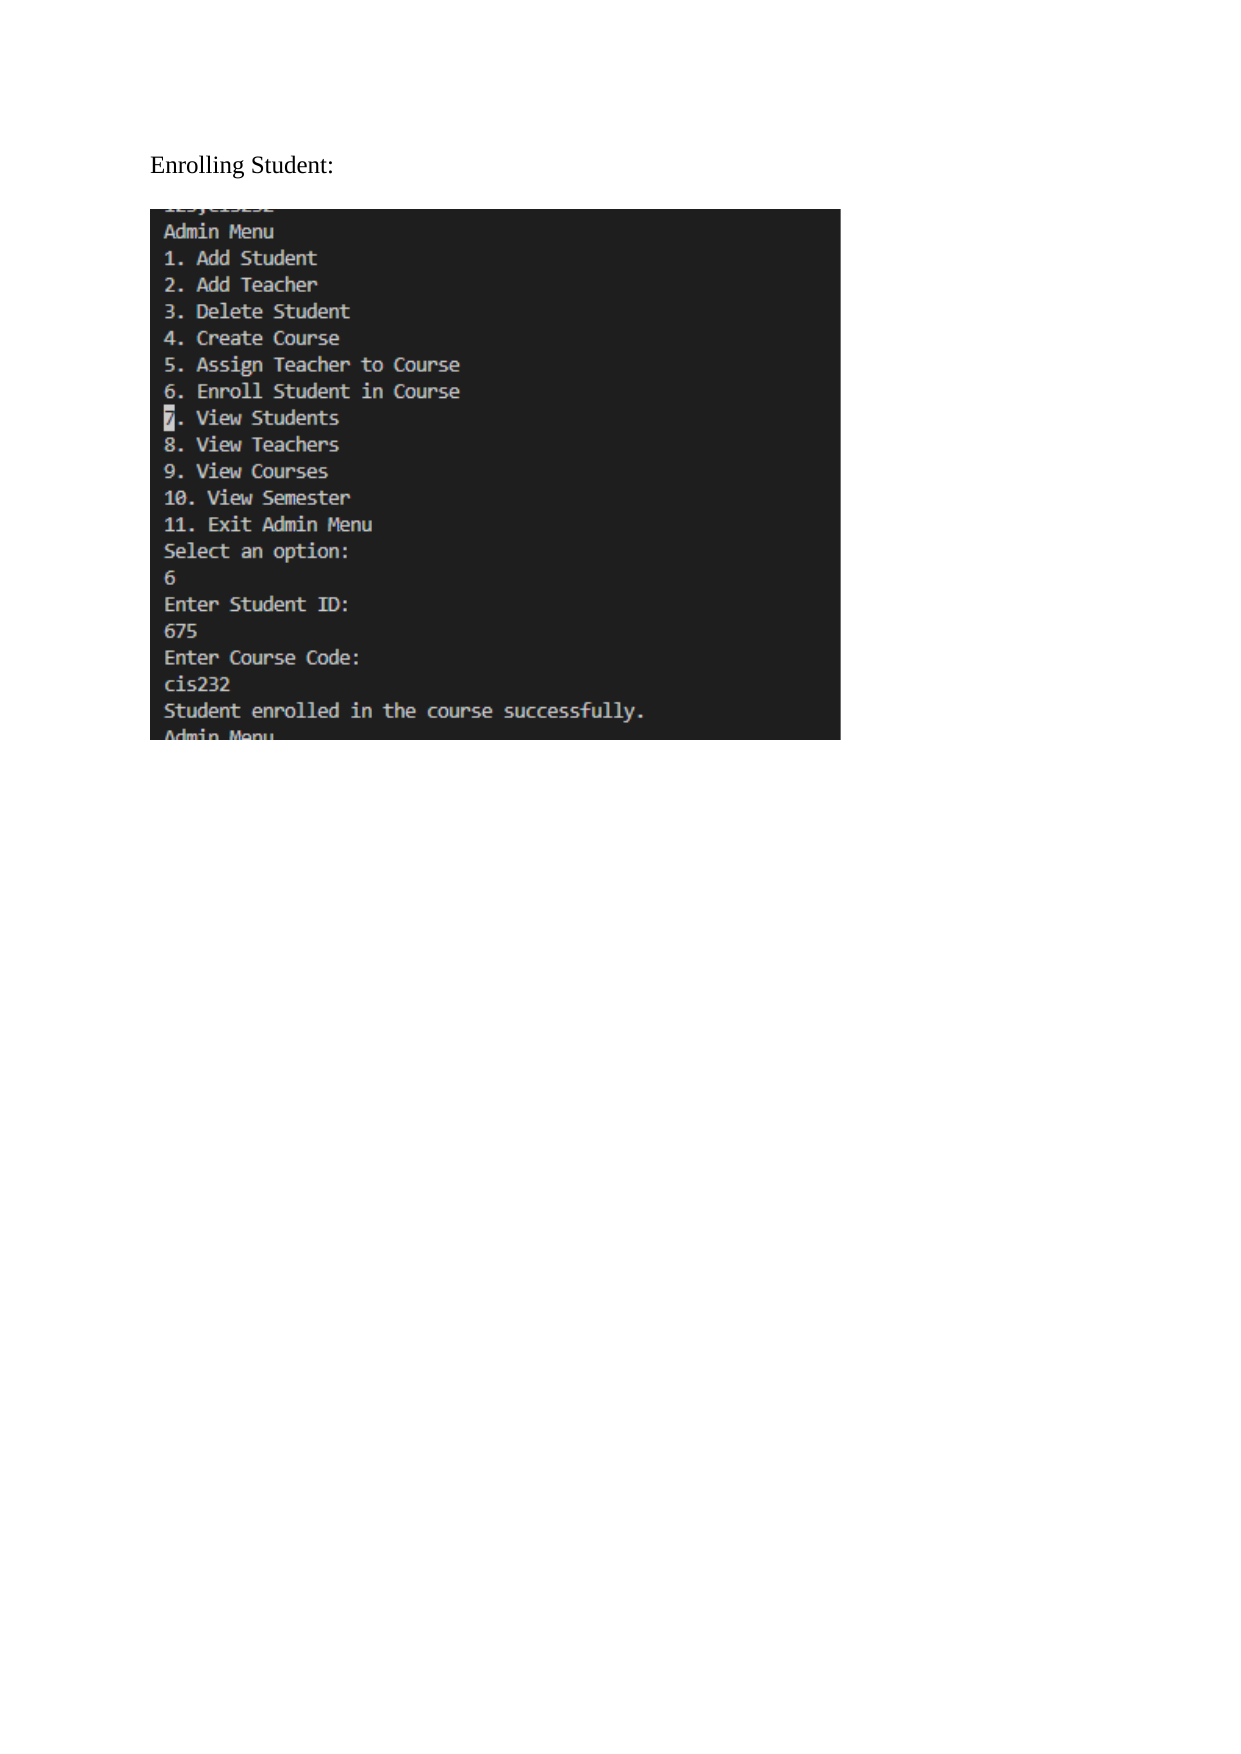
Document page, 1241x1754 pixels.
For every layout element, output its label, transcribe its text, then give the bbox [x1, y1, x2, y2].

text Enrolling Student: [150, 150, 1090, 179]
picture [150, 209, 841, 740]
